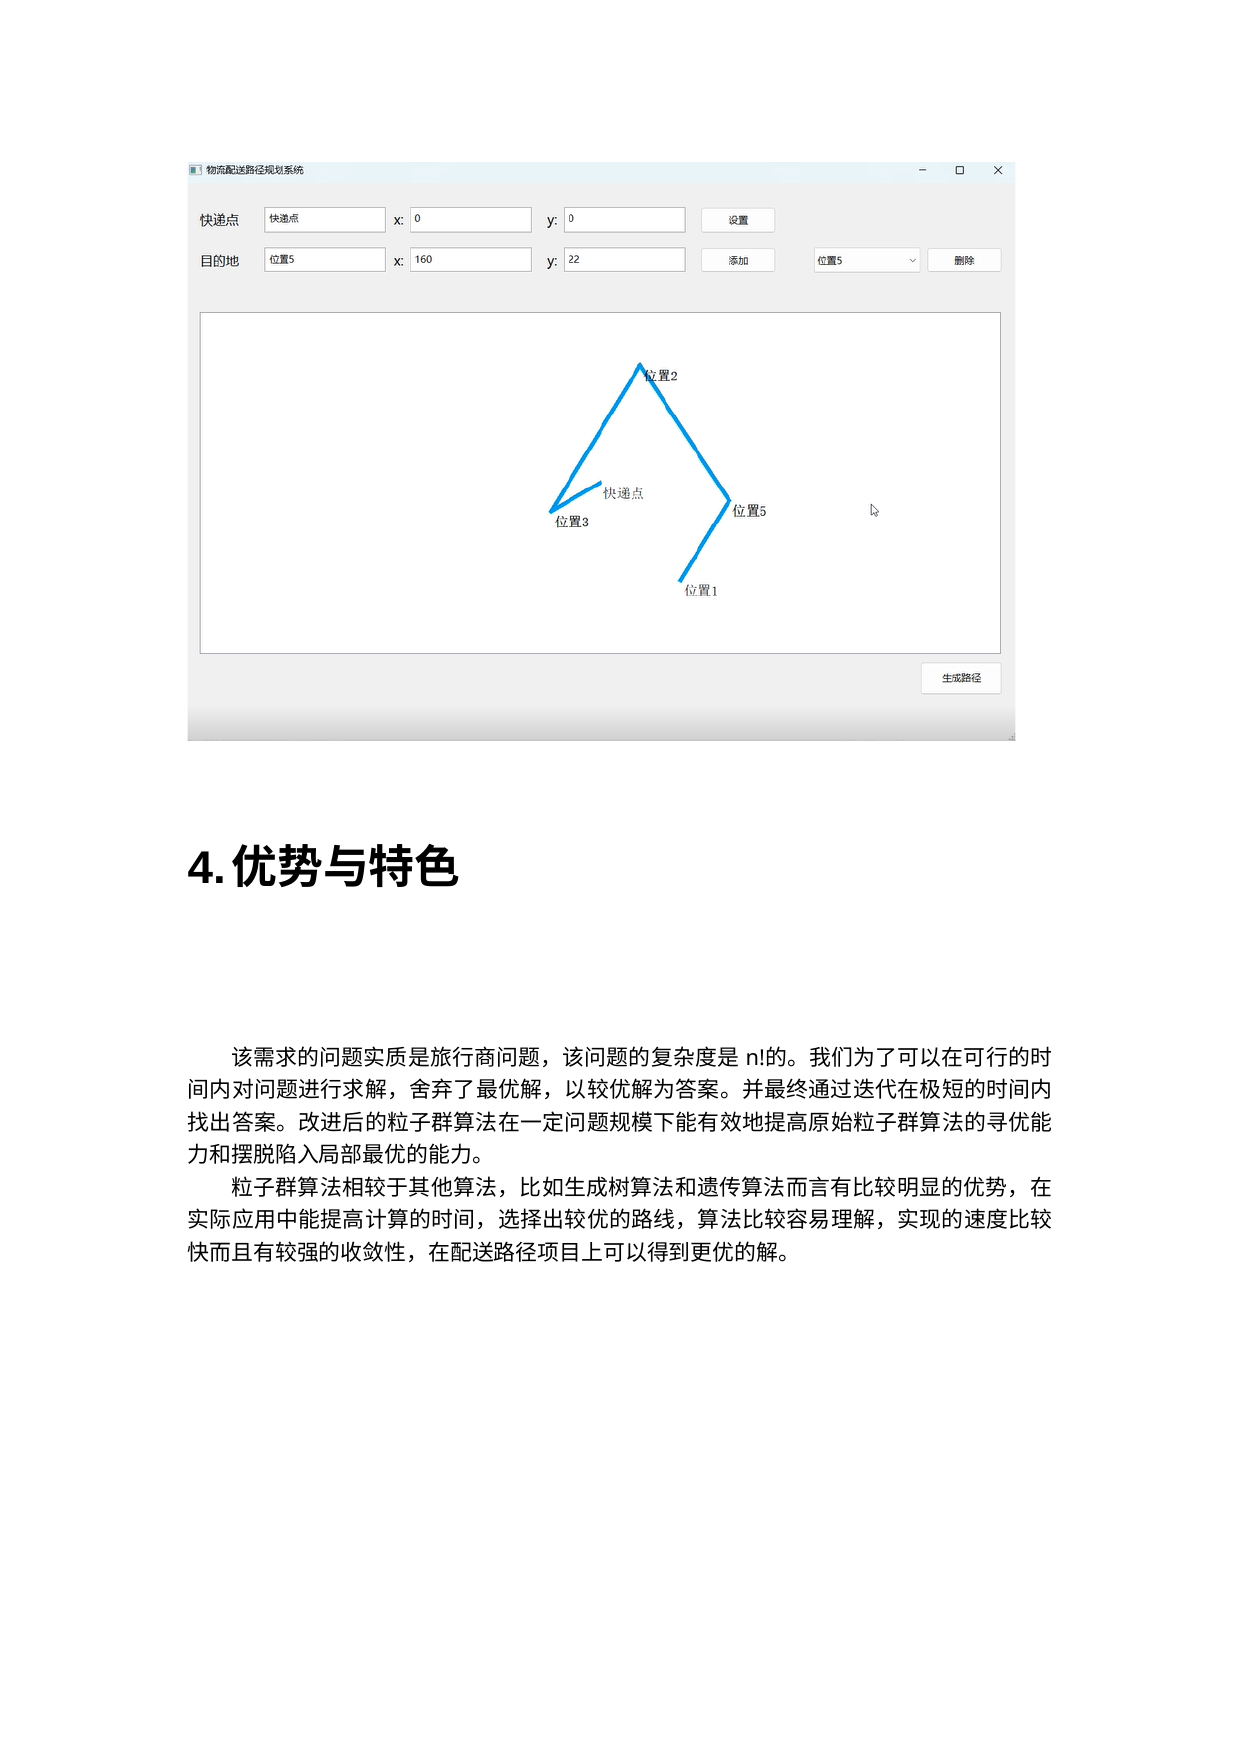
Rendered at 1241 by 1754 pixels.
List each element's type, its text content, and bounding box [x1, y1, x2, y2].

subtitle 优势与特色 [187, 815, 1053, 912]
text 该需求的问题实质是旅行商问题，该问题的复杂度是n!的。我们为了可以在可行的时间内对问题进行求解，舍弃了最优解，以较优解为答案。并最终通过迭代在极短的时间内找出答案。改进后的粒子群算法在一定问题规模下能有效地提高原始粒子群算法的寻优能力和摆脱陷入局部最优的能力。 [187, 1039, 1053, 1169]
text 粒子群算法相较于其他算法，比如生成树算法和遗传算法而言有比较明显的优势，在实际应用中能提高计算的时间，选择出较优的路线，算法比较容易理解，实现的速度比较快而且有较强的收敛性，在配送路径项目上可以得到更优的解。 [187, 1169, 1053, 1267]
picture [187, 162, 1016, 741]
